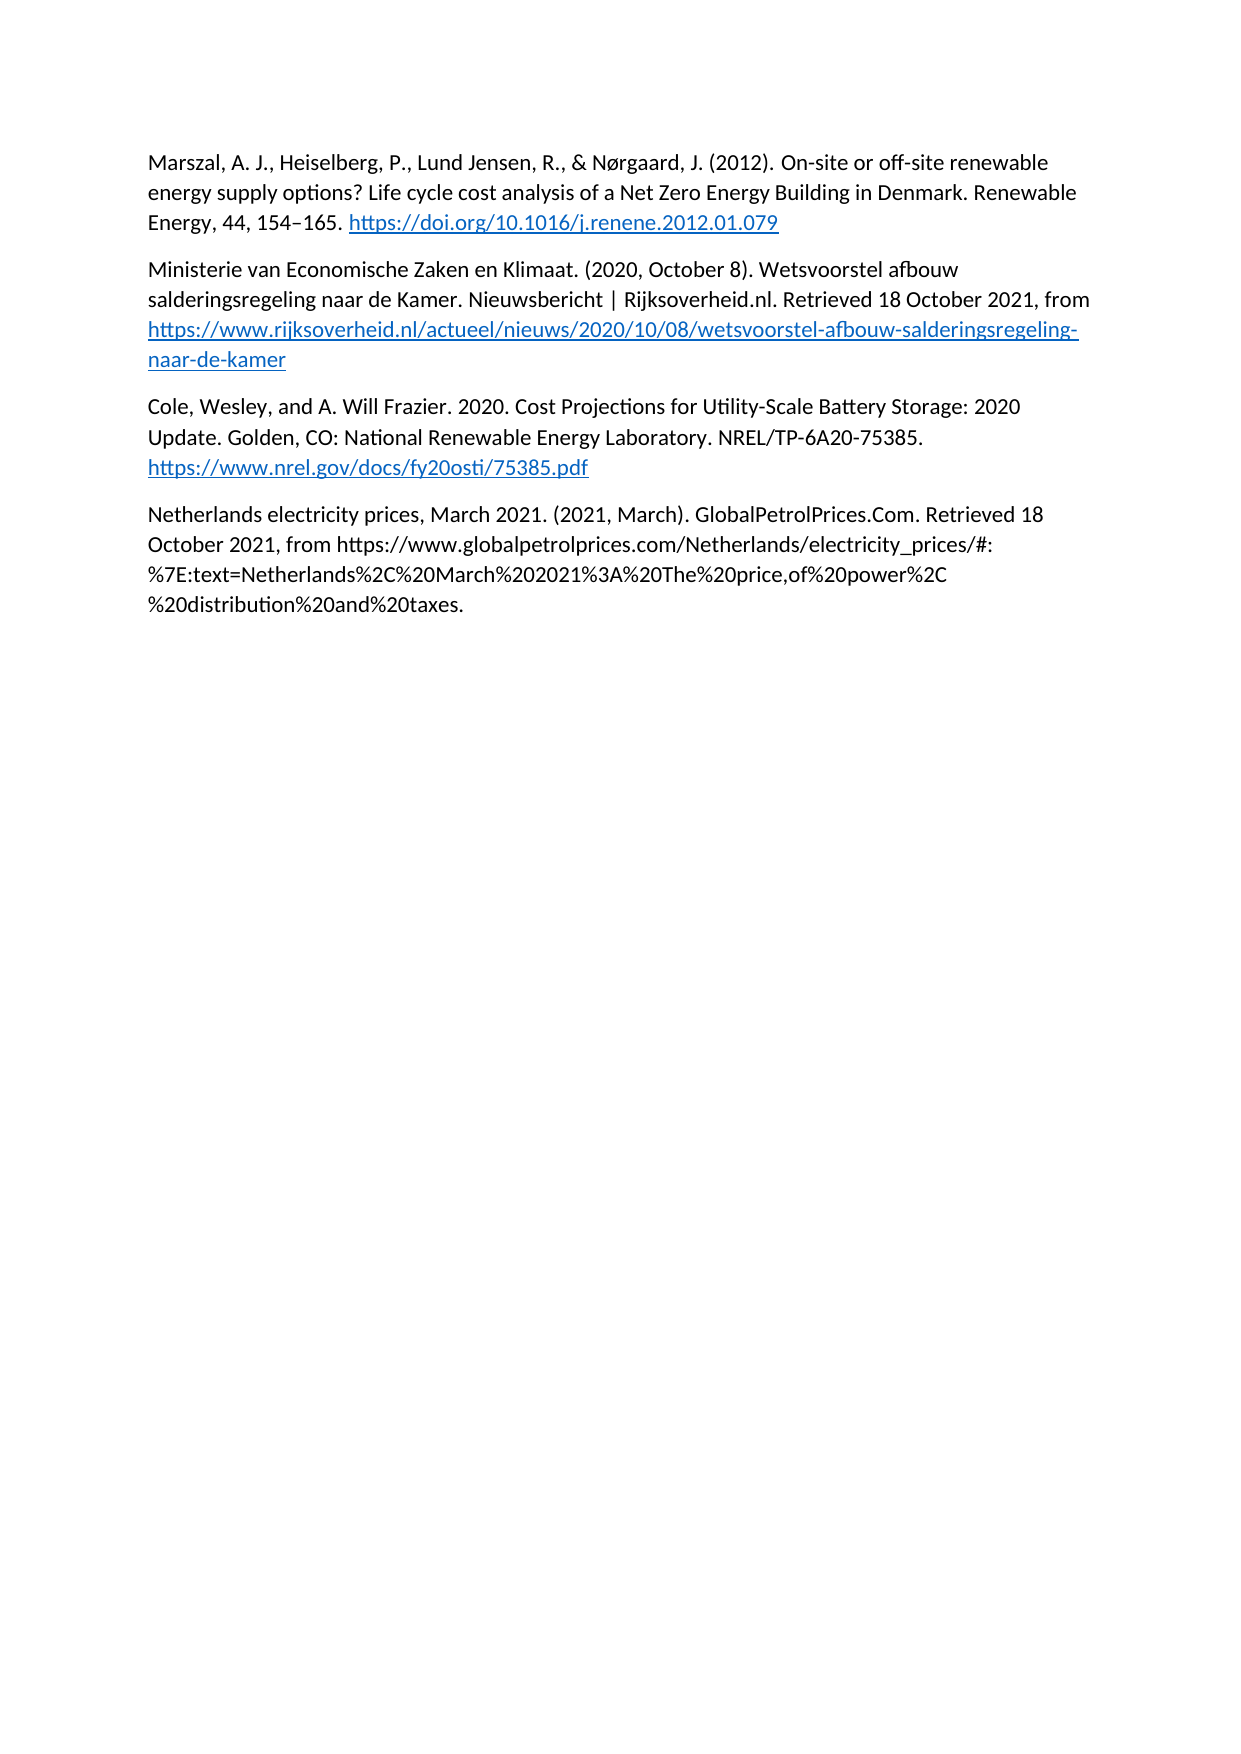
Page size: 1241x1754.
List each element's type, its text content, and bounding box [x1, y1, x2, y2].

text Ministerie van Economische Zaken en Klimaat. (2020, October 8). Wetsvoorstel afbouw salderingsregeling naar de Kamer. Nieuwsbericht | Rijksoverheid.nl. Retrieved 18 October 2021, from https://www.rijksoverheid.nl/actueel/nieuws/2020/10/08/wetsvoorstel-afbouw-salderingsregeling-naar-de-kamer [148, 255, 1093, 373]
text Cole, Wesley, and A. Will Frazier. 2020. Cost Projections for Utility-Scale Battery Storage: 2020 Update. Golden, CO: National Renewable Energy Laboratory. NREL/TP-6A20-75385. https://www.nrel.gov/docs/fy20osti/75385.pdf [148, 392, 1093, 481]
text Marszal, A. J., Heiselberg, P., Lund Jensen, R., & Nørgaard, J. (2012). On-site or off-site renewable energy supply options? Life cycle cost analysis of a Net Zero Energy Building in Denmark. Renewable Energy, 44, 154–165. https://doi.org/10.1016/j.renene.2012.01.079 [148, 148, 1093, 236]
text Netherlands electricity prices, March 2021. (2021, March). GlobalPetrolPrices.Com. Retrieved 18 October 2021, from https://www.globalpetrolprices.com/Netherlands/electricity_prices/#:%7E:text=Netherlands%2C%20March%202021%3A%20The%20price,of%20power%2C%20distribution%20and%20taxes. [148, 500, 1093, 618]
